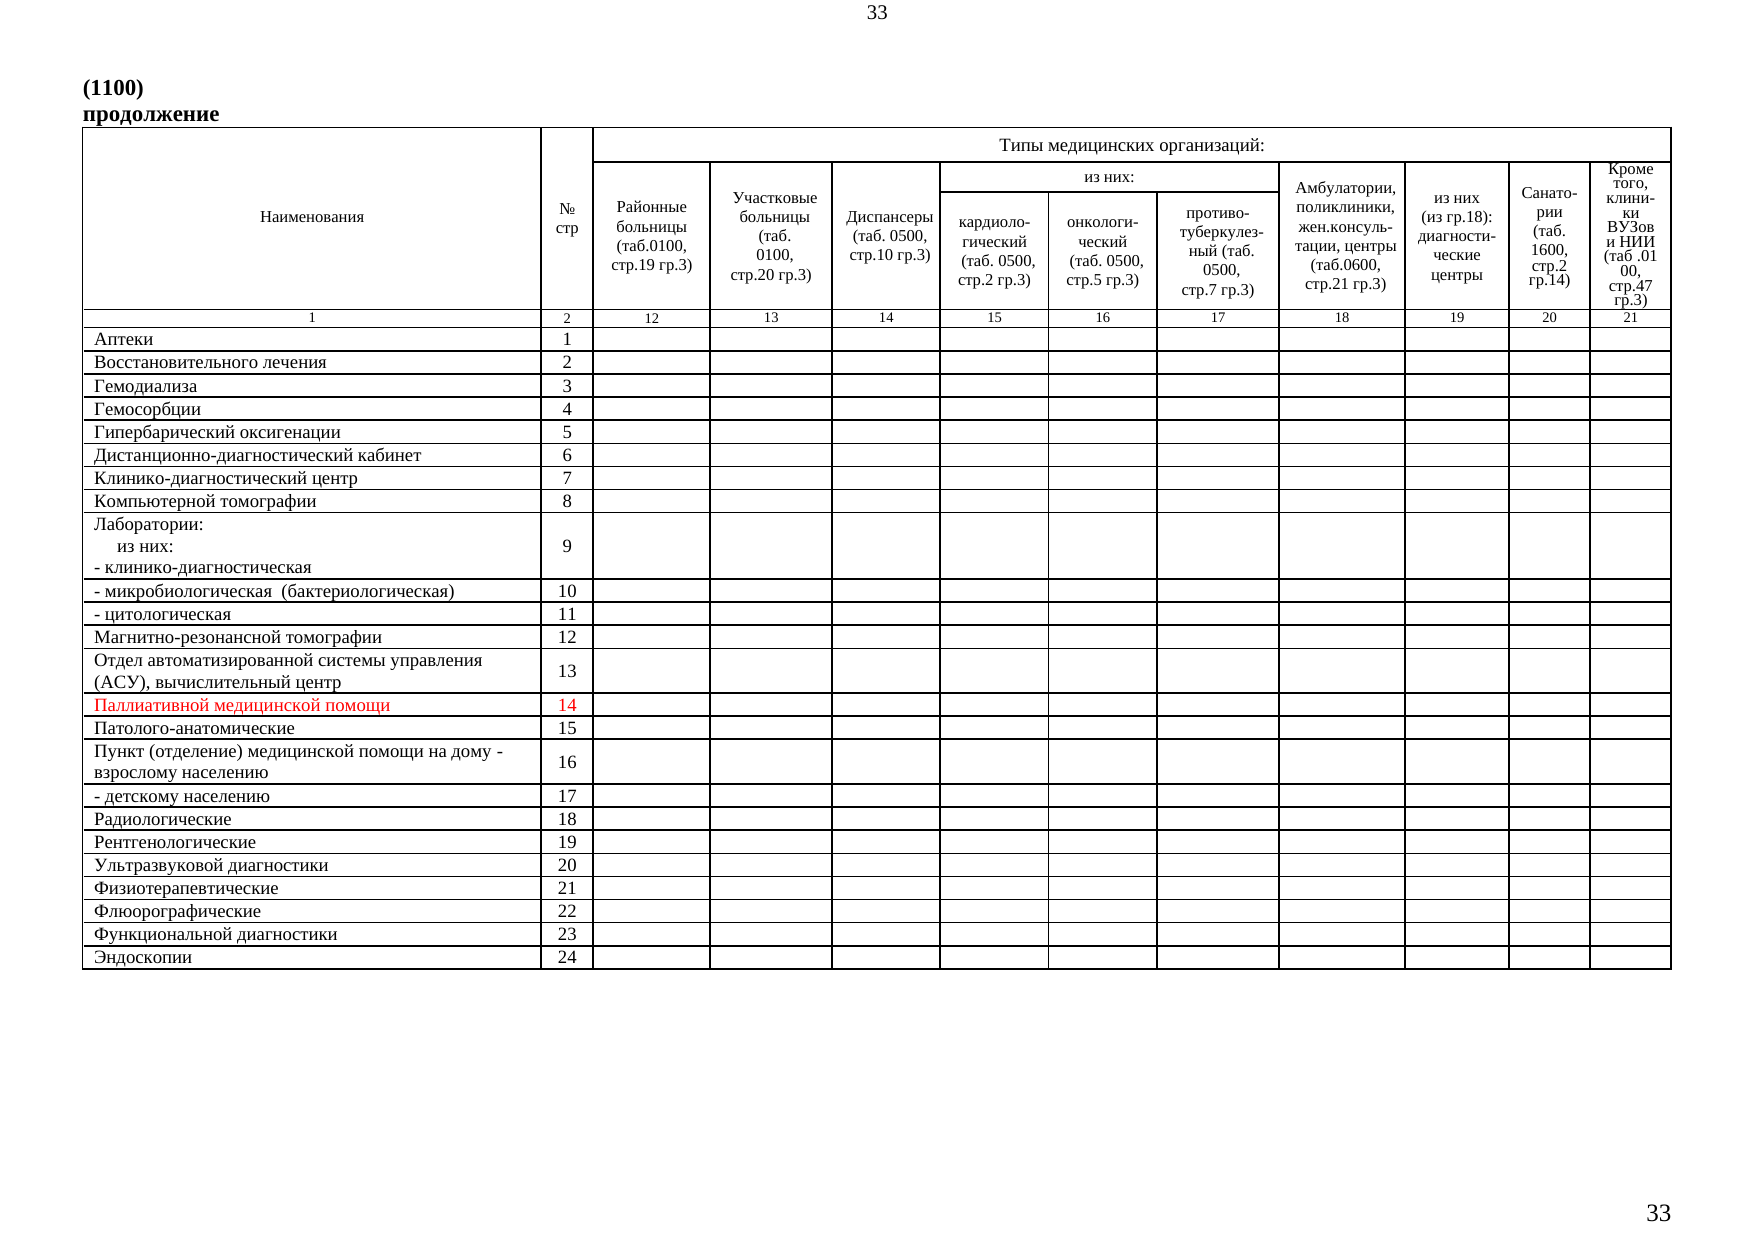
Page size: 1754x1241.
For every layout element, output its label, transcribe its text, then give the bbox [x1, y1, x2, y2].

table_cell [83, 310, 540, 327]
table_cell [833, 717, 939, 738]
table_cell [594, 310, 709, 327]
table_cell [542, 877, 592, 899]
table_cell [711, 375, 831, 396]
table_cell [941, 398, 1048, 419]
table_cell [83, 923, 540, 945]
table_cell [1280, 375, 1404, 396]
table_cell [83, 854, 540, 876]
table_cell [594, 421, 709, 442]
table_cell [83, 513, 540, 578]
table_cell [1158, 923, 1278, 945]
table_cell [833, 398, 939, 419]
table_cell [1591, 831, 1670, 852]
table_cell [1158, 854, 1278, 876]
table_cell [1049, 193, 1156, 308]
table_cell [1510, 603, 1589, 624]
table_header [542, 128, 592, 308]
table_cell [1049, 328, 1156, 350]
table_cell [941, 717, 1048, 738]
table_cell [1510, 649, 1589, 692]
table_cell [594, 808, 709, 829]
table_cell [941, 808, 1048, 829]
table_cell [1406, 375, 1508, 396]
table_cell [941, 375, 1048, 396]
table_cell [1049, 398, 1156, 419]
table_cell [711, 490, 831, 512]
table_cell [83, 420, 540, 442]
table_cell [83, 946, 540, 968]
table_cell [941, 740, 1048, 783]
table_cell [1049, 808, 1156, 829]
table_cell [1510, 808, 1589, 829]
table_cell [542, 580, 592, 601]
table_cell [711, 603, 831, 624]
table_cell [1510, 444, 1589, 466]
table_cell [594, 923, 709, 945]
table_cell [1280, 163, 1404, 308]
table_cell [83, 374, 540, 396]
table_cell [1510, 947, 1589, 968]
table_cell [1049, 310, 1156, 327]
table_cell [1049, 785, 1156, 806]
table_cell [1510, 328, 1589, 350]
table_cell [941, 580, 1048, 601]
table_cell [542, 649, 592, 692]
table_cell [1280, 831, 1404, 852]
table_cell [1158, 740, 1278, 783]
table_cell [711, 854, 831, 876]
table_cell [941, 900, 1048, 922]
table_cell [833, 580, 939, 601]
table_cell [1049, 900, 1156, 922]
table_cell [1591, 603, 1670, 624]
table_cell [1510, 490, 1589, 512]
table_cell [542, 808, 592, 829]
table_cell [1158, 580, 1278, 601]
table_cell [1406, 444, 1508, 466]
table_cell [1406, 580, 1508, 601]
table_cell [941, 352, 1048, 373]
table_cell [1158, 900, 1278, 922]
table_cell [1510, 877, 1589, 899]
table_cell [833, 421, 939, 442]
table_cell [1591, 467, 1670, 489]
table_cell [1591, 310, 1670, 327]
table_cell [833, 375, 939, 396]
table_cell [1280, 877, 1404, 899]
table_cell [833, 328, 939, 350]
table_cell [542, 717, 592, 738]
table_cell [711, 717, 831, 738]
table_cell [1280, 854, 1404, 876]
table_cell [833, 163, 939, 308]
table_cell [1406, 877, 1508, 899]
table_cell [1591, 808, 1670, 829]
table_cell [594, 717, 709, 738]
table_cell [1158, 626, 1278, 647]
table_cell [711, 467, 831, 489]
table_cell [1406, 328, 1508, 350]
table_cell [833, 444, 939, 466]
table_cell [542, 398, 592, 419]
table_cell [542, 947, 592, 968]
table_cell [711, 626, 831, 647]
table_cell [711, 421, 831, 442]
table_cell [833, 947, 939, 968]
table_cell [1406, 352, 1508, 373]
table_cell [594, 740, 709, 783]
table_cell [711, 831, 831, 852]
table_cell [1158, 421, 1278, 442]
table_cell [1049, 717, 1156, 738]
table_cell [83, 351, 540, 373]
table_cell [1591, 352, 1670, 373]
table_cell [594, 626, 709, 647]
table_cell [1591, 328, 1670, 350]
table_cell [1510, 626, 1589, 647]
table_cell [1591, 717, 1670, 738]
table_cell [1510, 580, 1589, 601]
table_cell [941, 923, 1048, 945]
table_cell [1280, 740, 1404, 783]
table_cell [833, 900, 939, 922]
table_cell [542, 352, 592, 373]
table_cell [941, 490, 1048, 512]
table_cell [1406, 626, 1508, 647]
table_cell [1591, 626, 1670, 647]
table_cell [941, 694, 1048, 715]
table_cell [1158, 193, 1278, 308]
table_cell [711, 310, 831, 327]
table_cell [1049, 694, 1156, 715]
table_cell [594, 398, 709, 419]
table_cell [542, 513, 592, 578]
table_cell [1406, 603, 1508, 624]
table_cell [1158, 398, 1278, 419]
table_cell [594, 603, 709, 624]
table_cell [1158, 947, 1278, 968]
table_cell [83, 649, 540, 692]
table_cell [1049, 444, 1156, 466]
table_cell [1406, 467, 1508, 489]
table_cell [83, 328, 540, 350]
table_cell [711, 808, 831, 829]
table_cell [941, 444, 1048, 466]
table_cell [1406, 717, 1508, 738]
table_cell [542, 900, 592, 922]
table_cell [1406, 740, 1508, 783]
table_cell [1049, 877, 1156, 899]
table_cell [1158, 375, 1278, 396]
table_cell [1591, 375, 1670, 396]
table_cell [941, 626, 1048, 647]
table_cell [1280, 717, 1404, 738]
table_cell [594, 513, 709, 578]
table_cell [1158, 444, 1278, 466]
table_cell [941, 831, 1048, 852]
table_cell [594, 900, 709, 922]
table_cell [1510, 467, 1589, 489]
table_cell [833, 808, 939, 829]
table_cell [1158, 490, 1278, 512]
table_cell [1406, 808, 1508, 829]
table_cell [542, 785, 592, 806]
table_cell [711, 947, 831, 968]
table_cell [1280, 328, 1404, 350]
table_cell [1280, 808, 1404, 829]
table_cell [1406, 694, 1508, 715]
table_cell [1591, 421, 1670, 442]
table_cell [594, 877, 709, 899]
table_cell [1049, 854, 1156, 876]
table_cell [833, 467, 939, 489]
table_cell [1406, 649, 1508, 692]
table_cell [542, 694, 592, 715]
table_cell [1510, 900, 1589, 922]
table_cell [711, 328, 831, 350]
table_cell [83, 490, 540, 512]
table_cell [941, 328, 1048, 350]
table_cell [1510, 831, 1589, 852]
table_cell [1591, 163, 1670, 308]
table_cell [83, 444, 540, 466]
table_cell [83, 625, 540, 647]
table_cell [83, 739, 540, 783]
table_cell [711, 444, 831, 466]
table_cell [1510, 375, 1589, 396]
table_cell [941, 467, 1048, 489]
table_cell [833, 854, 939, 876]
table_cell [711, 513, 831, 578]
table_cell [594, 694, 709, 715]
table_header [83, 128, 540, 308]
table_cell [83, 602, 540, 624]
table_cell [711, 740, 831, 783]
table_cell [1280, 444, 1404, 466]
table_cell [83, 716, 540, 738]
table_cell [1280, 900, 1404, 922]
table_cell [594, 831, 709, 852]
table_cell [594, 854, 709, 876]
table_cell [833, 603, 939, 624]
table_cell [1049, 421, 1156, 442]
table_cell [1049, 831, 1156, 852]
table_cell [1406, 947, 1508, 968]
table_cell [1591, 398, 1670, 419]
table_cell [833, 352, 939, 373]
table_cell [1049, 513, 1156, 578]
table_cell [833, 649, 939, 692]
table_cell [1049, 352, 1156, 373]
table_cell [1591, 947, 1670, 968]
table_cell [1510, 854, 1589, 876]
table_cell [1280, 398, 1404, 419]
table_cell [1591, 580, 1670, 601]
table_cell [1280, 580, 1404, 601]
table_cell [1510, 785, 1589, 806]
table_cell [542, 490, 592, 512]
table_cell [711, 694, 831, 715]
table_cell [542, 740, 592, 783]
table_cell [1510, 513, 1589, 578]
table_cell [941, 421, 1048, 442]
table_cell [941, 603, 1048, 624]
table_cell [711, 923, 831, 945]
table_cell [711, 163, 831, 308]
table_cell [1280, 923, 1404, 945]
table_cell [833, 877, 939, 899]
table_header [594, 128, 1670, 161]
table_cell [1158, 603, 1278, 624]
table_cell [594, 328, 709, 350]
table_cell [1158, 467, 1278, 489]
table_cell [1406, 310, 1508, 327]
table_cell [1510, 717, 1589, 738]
text (1100) продолжение [83, 74, 1671, 127]
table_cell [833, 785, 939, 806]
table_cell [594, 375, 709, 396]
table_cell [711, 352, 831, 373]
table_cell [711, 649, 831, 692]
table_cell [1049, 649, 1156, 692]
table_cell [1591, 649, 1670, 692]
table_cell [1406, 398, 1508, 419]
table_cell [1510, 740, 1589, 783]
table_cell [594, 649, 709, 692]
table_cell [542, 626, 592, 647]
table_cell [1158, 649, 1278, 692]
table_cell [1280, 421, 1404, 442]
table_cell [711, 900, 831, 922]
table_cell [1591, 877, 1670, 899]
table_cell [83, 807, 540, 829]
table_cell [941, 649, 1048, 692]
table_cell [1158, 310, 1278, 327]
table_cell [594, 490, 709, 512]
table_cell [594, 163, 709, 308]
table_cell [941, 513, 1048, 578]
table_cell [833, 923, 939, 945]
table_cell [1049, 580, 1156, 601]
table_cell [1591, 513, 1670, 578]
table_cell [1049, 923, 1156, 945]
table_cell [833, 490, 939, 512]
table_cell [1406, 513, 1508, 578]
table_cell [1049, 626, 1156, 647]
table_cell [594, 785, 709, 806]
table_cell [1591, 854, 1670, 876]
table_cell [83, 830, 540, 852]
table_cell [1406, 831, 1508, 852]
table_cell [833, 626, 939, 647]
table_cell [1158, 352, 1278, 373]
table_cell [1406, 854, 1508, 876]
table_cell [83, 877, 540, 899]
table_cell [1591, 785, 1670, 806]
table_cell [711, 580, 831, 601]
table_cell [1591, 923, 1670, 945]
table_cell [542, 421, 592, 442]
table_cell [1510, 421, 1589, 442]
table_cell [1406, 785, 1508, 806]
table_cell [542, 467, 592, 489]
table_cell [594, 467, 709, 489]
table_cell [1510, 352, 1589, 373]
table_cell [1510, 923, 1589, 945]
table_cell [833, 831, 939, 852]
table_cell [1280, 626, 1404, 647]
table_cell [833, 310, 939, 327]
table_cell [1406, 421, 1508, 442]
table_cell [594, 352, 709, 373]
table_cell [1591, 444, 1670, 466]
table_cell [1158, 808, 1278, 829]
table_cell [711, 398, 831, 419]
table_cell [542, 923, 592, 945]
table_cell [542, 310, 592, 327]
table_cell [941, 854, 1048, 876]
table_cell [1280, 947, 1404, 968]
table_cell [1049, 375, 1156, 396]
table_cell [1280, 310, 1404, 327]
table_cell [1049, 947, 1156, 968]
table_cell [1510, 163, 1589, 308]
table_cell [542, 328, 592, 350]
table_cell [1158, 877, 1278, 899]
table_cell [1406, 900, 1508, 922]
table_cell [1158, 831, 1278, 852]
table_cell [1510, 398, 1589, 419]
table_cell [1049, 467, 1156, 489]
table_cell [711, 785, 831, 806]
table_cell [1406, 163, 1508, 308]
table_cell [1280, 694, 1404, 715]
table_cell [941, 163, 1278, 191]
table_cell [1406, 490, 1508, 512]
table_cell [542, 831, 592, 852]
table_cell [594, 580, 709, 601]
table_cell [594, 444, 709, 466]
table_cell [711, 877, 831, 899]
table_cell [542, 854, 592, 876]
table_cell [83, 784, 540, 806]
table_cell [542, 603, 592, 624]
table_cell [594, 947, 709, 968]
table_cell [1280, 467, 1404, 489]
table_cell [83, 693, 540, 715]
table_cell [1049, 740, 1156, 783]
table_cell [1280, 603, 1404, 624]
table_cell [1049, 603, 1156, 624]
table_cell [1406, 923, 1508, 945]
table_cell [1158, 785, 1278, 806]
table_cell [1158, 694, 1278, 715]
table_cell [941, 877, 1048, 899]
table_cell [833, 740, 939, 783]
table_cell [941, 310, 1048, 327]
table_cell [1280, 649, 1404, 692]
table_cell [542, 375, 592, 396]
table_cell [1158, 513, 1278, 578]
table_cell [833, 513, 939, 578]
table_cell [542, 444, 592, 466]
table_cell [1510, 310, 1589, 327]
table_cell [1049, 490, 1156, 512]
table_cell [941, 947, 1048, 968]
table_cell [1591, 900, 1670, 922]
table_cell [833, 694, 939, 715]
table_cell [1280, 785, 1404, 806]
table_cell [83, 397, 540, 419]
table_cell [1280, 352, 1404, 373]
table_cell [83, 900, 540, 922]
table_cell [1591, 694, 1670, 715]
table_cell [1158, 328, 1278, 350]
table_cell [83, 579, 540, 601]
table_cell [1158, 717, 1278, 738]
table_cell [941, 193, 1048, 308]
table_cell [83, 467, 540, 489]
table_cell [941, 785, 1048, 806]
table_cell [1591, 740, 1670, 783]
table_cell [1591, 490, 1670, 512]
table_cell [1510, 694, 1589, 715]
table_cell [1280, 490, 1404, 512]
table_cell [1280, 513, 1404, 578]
